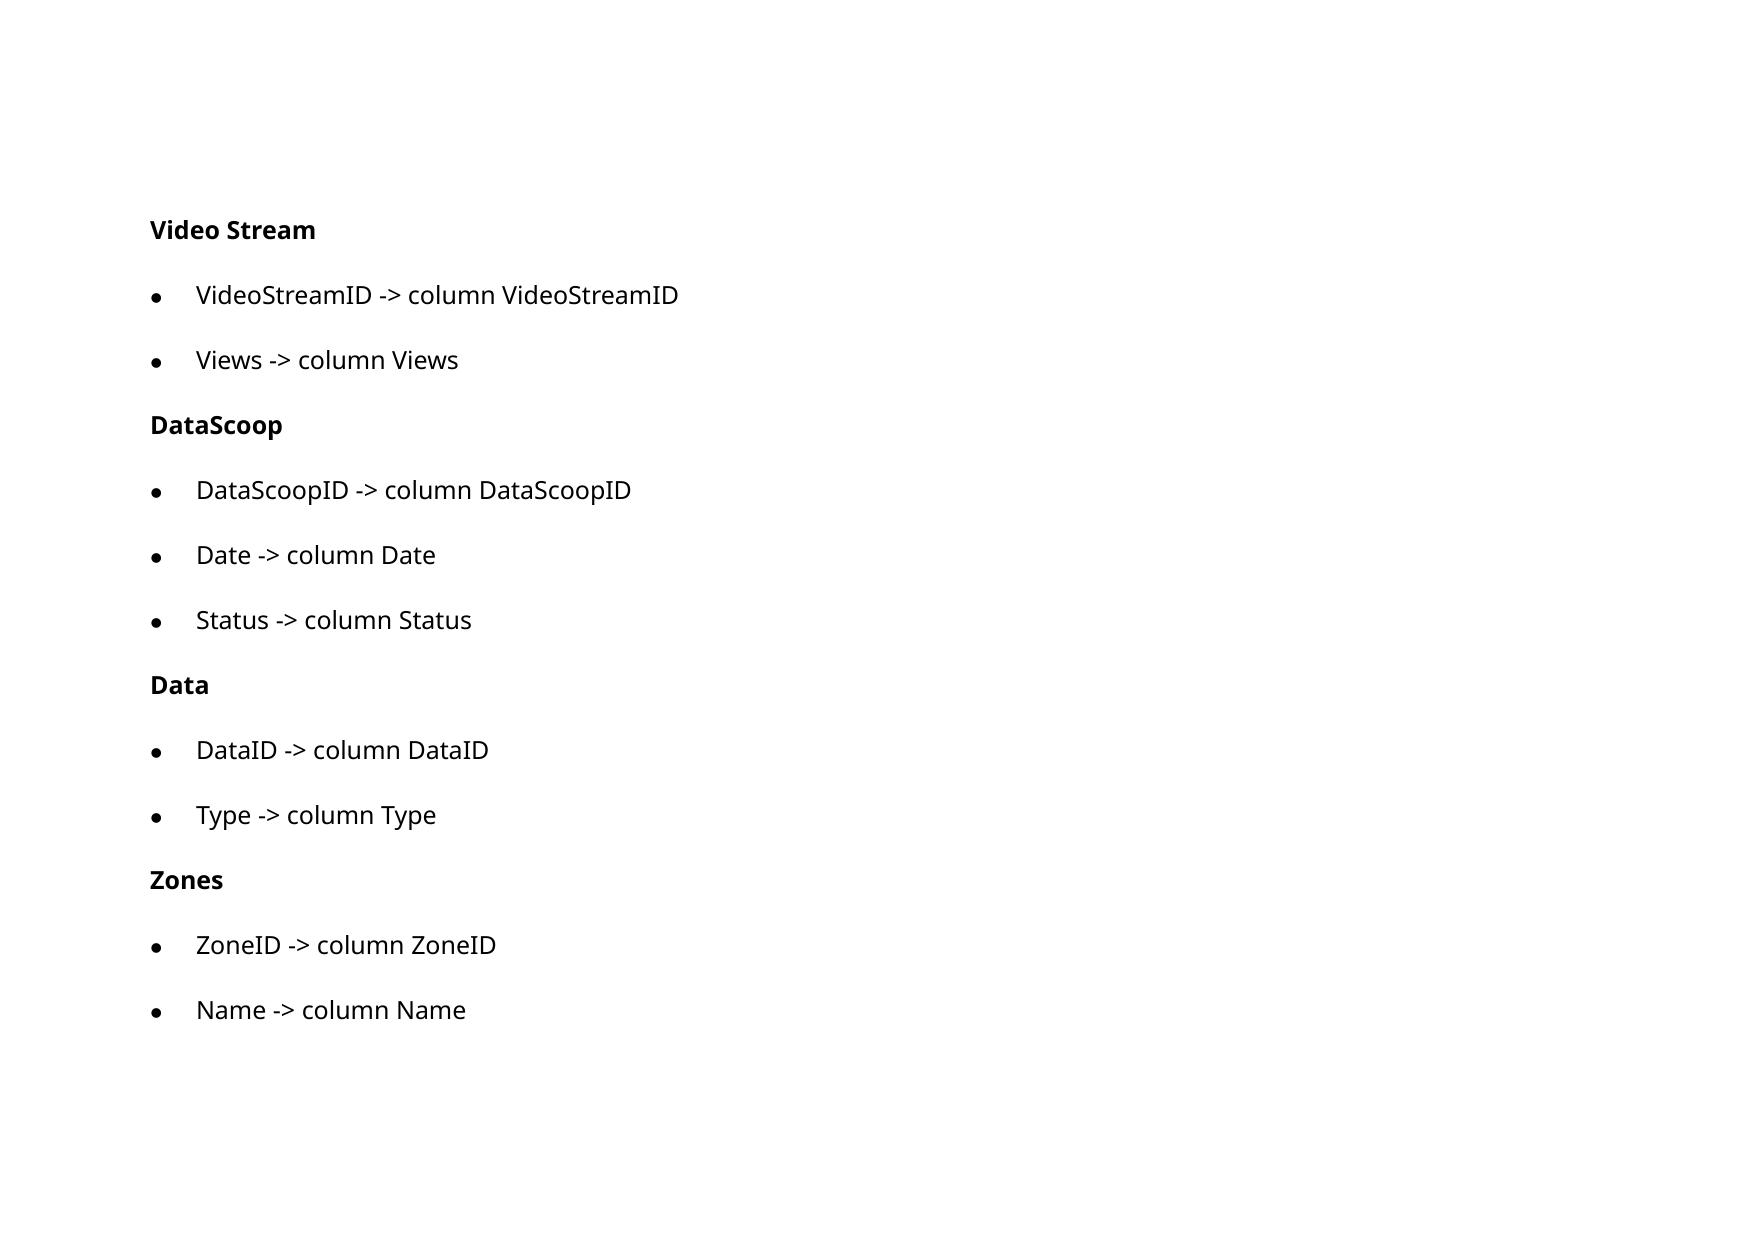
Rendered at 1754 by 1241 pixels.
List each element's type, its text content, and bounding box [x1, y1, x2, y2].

list Name -> column Name [150, 978, 1604, 1043]
list Views -> column Views [150, 328, 1604, 393]
list Date -> column Date [150, 523, 1604, 588]
list Status -> column Status [150, 588, 1604, 653]
list DataID -> column DataID [150, 718, 1604, 783]
text Zones [150, 848, 1604, 913]
text DataScoop [150, 393, 1604, 458]
text Data [150, 653, 1604, 718]
list ZoneID -> column ZoneID [150, 913, 1604, 978]
text Video Stream [150, 198, 1604, 263]
list VideoStreamID -> column VideoStreamID [150, 263, 1604, 328]
list DataScoopID -> column DataScoopID [150, 458, 1604, 523]
list Type -> column Type [150, 783, 1604, 848]
